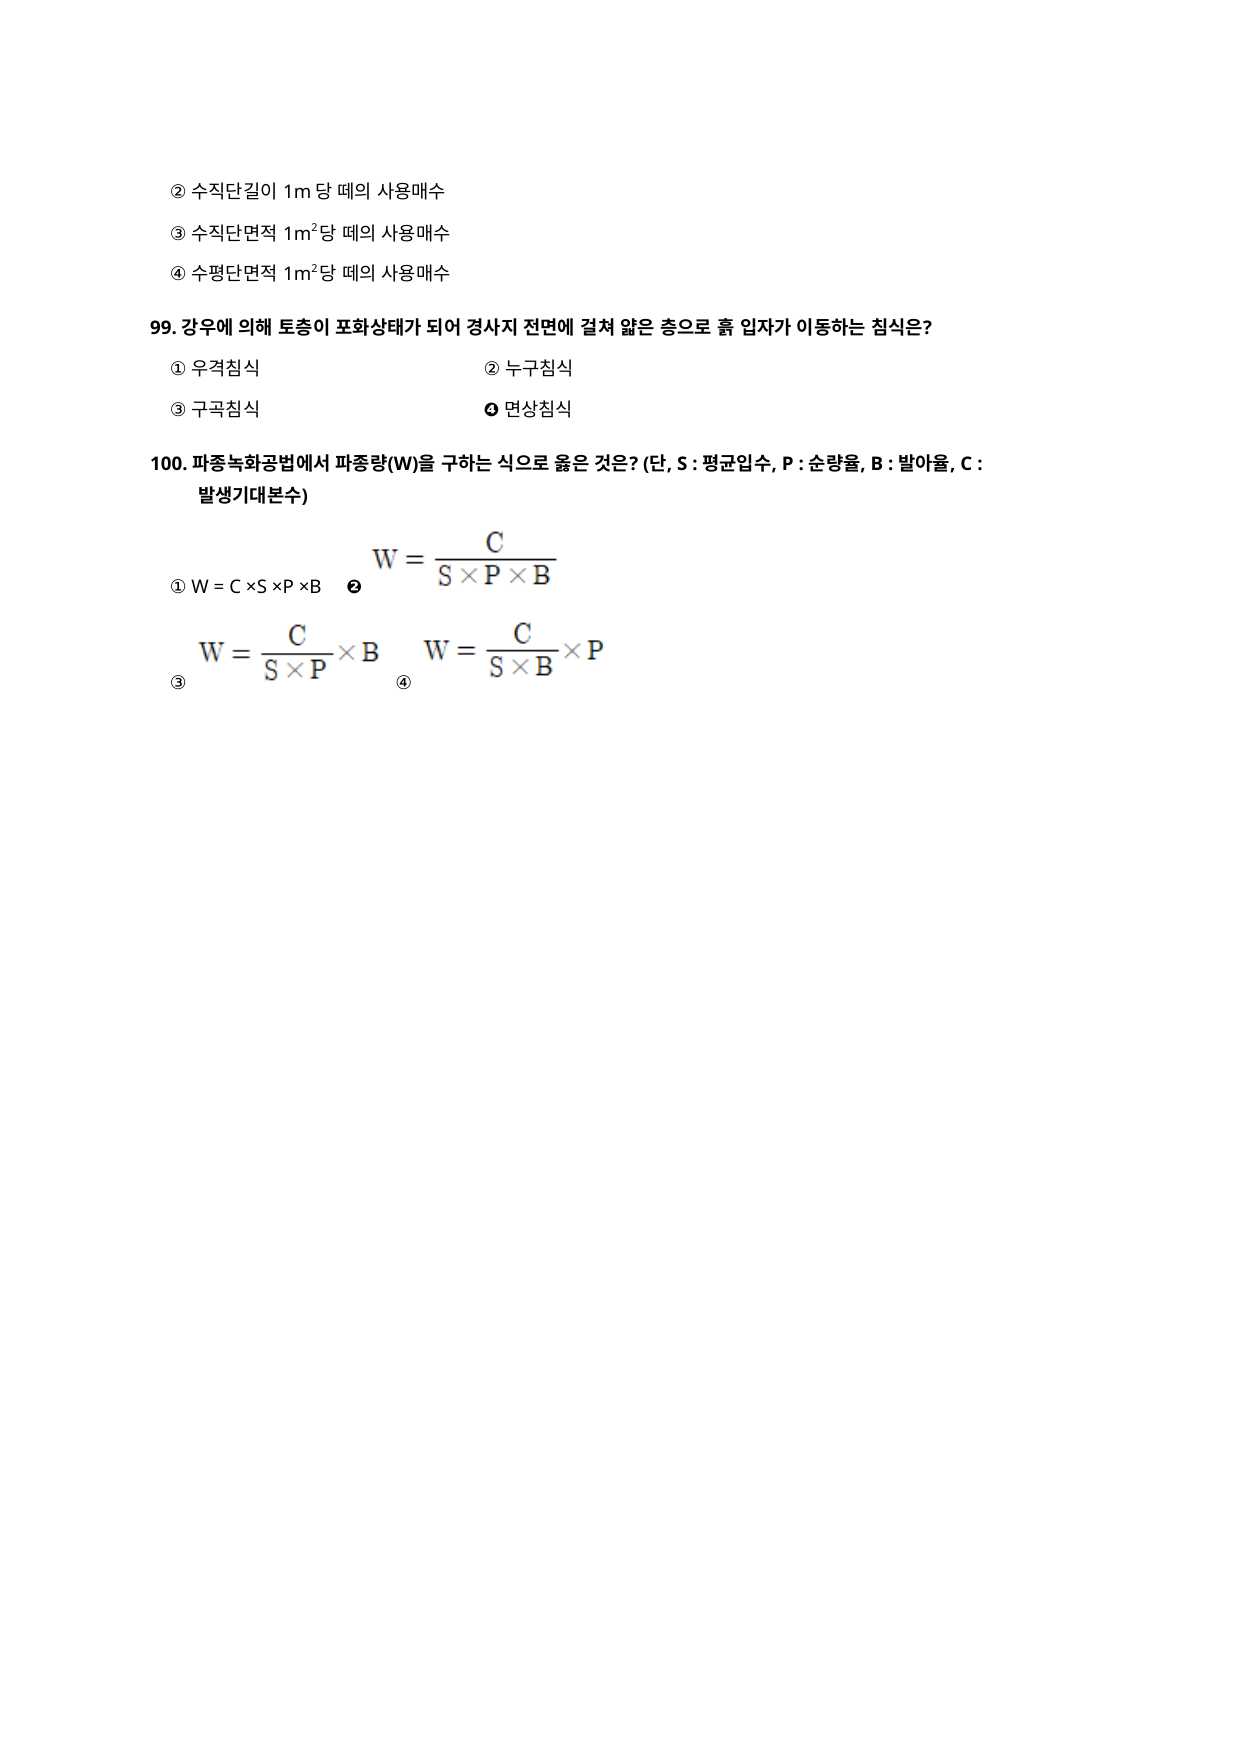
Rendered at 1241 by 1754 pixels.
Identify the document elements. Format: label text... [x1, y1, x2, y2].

picture [366, 521, 566, 594]
text ① 우격침식 ② 누구침식 [150, 353, 1090, 381]
text 100. 파종녹화공법에서 파종량(W)을 구하는 식으로 옳은 것은? (단, S : 평균입수, P : 순량율, B : 발아율, C : 발생기대본수) [150, 448, 1090, 508]
text ③ 구곡침식 ❹ 면상침식 [150, 394, 1090, 422]
text ④ 수평단면적 1m2당 떼의 사용매수 [150, 259, 1090, 286]
picture [191, 614, 390, 690]
picture [416, 613, 614, 690]
text ① W = C ×S ×P ×B ❷ [150, 522, 1090, 599]
text ③ 수직단면적 1m2당 떼의 사용매수 [150, 218, 1090, 245]
text ② 수직단길이 1m당 떼의 사용매수 [150, 177, 1090, 204]
text 99. 강우에 의해 토층이 포화상태가 되어 경사지 전면에 걸쳐 얇은 층으로 흙 입자가 이동하는 침식은? [150, 312, 1090, 340]
